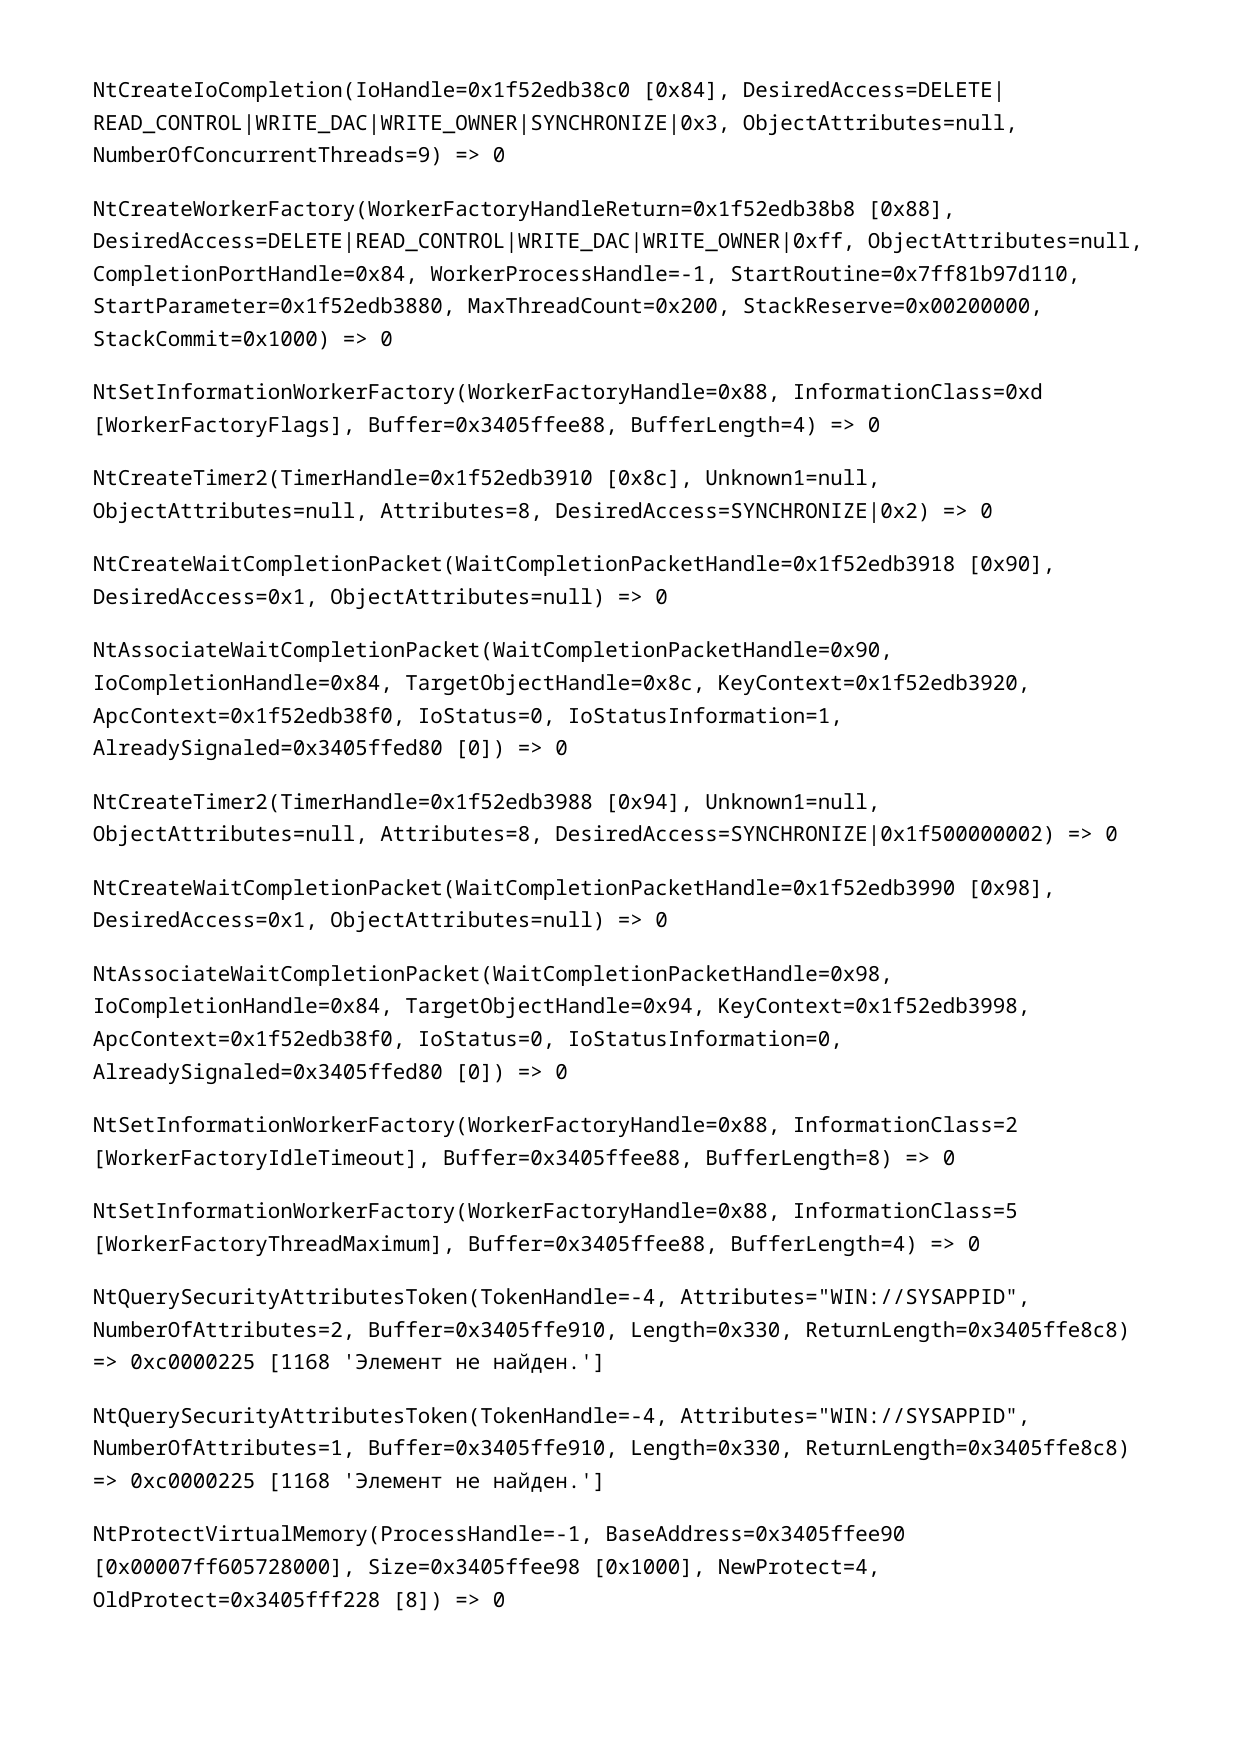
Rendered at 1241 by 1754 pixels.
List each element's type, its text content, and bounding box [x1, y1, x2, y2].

text NtCreateTimer2(TimerHandle=0x1f52edb3910 [0x8c], Unknown1=null, ObjectAttributes=null, Attributes=8, DesiredAccess=SYNCHRONIZE|0x2) => 0 [93, 463, 1147, 524]
text NtAssociateWaitCompletionPacket(WaitCompletionPacketHandle=0x98, IoCompletionHandle=0x84, TargetObjectHandle=0x94, KeyContext=0x1f52edb3998, ApcContext=0x1f52edb38f0, IoStatus=0, IoStatusInformation=0, AlreadySignaled=0x3405ffed80 [0]) => 0 [93, 959, 1147, 1085]
text NtSetInformationWorkerFactory(WorkerFactoryHandle=0x88, InformationClass=5 [WorkerFactoryThreadMaximum], Buffer=0x3405ffee88, BufferLength=4) => 0 [93, 1196, 1147, 1257]
text NtCreateIoCompletion(IoHandle=0x1f52edb38c0 [0x84], DesiredAccess=DELETE|READ_CONTROL|WRITE_DAC|WRITE_OWNER|SYNCHRONIZE|0x3, ObjectAttributes=null, NumberOfConcurrentThreads=9) => 0 [93, 75, 1147, 169]
text NtQuerySecurityAttributesToken(TokenHandle=-4, Attributes="WIN://SYSAPPID", NumberOfAttributes=2, Buffer=0x3405ffe910, Length=0x330, ReturnLength=0x3405ffe8c8) => 0xc0000225 [1168 'Элемент не найден.'] [93, 1282, 1147, 1376]
text NtProtectVirtualMemory(ProcessHandle=-1, BaseAddress=0x3405ffee90 [0x00007ff605728000], Size=0x3405ffee98 [0x1000], NewProtect=4, OldProtect=0x3405fff228 [8]) => 0 [93, 1519, 1147, 1613]
text NtCreateTimer2(TimerHandle=0x1f52edb3988 [0x94], Unknown1=null, ObjectAttributes=null, Attributes=8, DesiredAccess=SYNCHRONIZE|0x1f500000002) => 0 [93, 787, 1147, 848]
text NtSetInformationWorkerFactory(WorkerFactoryHandle=0x88, InformationClass=0xd [WorkerFactoryFlags], Buffer=0x3405ffee88, BufferLength=4) => 0 [93, 377, 1147, 438]
text NtCreateWaitCompletionPacket(WaitCompletionPacketHandle=0x1f52edb3990 [0x98], DesiredAccess=0x1, ObjectAttributes=null) => 0 [93, 873, 1147, 934]
text NtQuerySecurityAttributesToken(TokenHandle=-4, Attributes="WIN://SYSAPPID", NumberOfAttributes=1, Buffer=0x3405ffe910, Length=0x330, ReturnLength=0x3405ffe8c8) => 0xc0000225 [1168 'Элемент не найден.'] [93, 1401, 1147, 1494]
text NtSetInformationWorkerFactory(WorkerFactoryHandle=0x88, InformationClass=2 [WorkerFactoryIdleTimeout], Buffer=0x3405ffee88, BufferLength=8) => 0 [93, 1110, 1147, 1171]
text NtCreateWorkerFactory(WorkerFactoryHandleReturn=0x1f52edb38b8 [0x88], DesiredAccess=DELETE|READ_CONTROL|WRITE_DAC|WRITE_OWNER|0xff, ObjectAttributes=null, CompletionPortHandle=0x84, WorkerProcessHandle=-1, StartRoutine=0x7ff81b97d110, StartParameter=0x1f52edb3880, MaxThreadCount=0x200, StackReserve=0x00200000, StackCommit=0x1000) => 0 [93, 194, 1147, 352]
text NtCreateWaitCompletionPacket(WaitCompletionPacketHandle=0x1f52edb3918 [0x90], DesiredAccess=0x1, ObjectAttributes=null) => 0 [93, 549, 1147, 611]
text NtAssociateWaitCompletionPacket(WaitCompletionPacketHandle=0x90, IoCompletionHandle=0x84, TargetObjectHandle=0x8c, KeyContext=0x1f52edb3920, ApcContext=0x1f52edb38f0, IoStatus=0, IoStatusInformation=1, AlreadySignaled=0x3405ffed80 [0]) => 0 [93, 636, 1147, 762]
